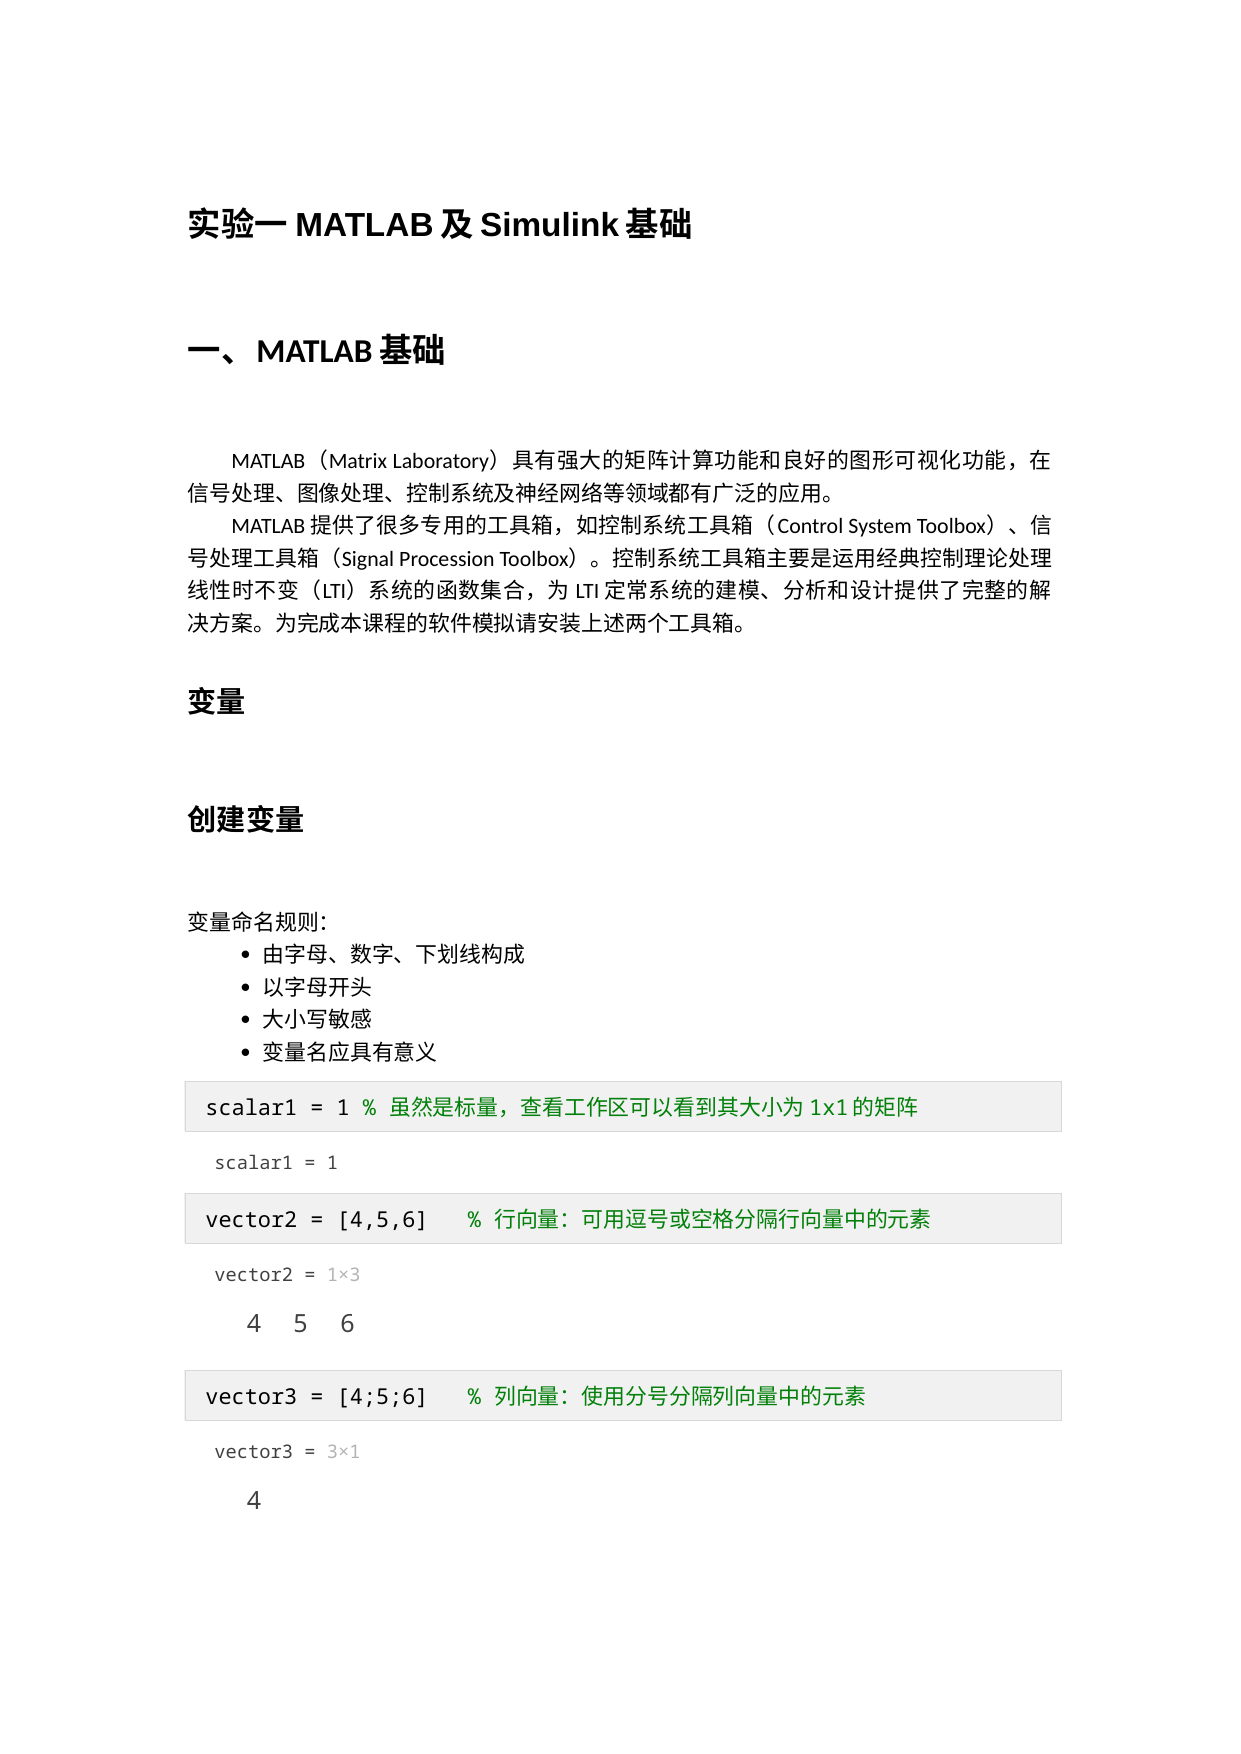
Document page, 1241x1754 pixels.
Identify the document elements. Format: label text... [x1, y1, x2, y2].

subtitle 变量 [187, 667, 1053, 732]
text 变量命名规则： [187, 904, 1053, 937]
text 4 [214, 1467, 1053, 1532]
list 变量名应具有意义 [242, 1034, 1053, 1067]
subtitle 实验一 MATLAB及Simulink基础 [187, 189, 1053, 254]
text scalar1 = 1 % 虽然是标量，查看工作区可以看到其大小为1x1的矩阵 [186, 1082, 1061, 1131]
text vector3 = [4;5;6] % 列向量：使用分号分隔列向量中的元素 [186, 1371, 1061, 1420]
text MATLAB提供了很多专用的工具箱，如控制系统工具箱（Control System Toolbox）、信号处理工具箱（Signal Procession Toolbox）。控制系统工具箱主要是运用经典控制理论处理线性时不变（LTI）系统的函数集合，为LTI定常系统的建模、分析和设计提供了完整的解决方案。为完成本课程的软件模拟请安装上述两个工具箱。 [187, 508, 1053, 638]
subtitle MATLAB基础 [187, 316, 1053, 381]
list 大小写敏感 [242, 1002, 1053, 1034]
list 由字母、数字、下划线构成 [242, 937, 1053, 969]
list 以字母开头 [242, 969, 1053, 1002]
text vector2 = 1×3 [214, 1258, 1053, 1290]
text scalar1 = 1 [214, 1146, 1053, 1178]
text 4 5 6 [214, 1290, 1053, 1355]
text MATLAB（Matrix Laboratory）具有强大的矩阵计算功能和良好的图形可视化功能，在信号处理、图像处理、控制系统及神经网络等领域都有广泛的应用。 [187, 443, 1053, 508]
text vector3 = 3×1 [214, 1435, 1053, 1467]
text vector2 = [4,5,6] % 行向量：可用逗号或空格分隔行向量中的元素 [186, 1194, 1061, 1243]
subtitle 创建变量 [187, 785, 1053, 850]
